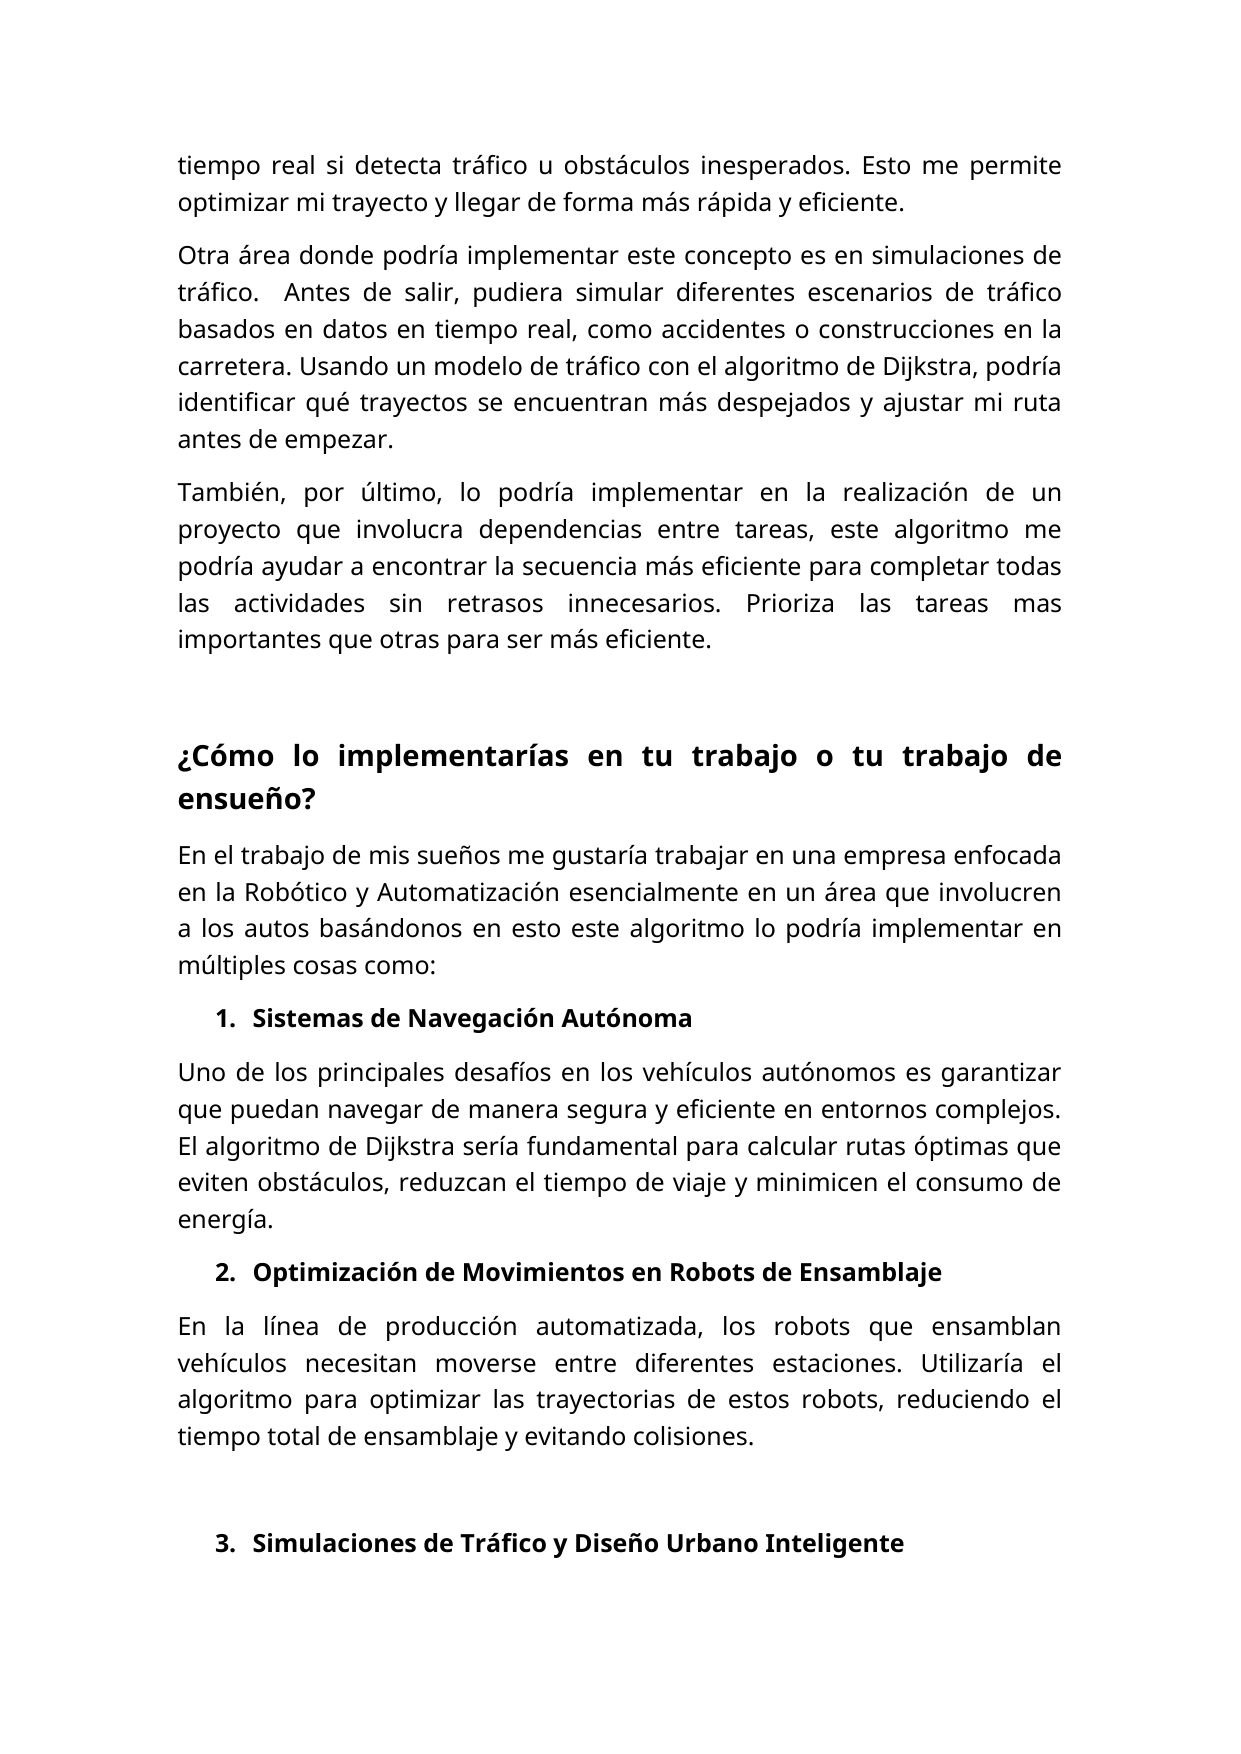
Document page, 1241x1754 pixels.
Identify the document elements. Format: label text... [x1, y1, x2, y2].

list Sistemas de Navegación Autónoma [215, 1001, 1063, 1035]
text Uno de los principales desafíos en los vehículos autónomos es garantizar que puedan navegar de manera segura y eficiente en entornos complejos. El algoritmo de Dijkstra sería fundamental para calcular rutas óptimas que eviten obstáculos, reduzcan el tiempo de viaje y minimicen el consumo de energía. [177, 1054, 1063, 1236]
list Optimización de Movimientos en Robots de Ensamblaje [215, 1255, 1063, 1289]
text En la línea de producción automatizada, los robots que ensamblan vehículos necesitan moverse entre diferentes estaciones. Utilizaría el algoritmo para optimizar las trayectorias de estos robots, reduciendo el tiempo total de ensamblaje y evitando colisiones. [177, 1308, 1063, 1453]
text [177, 148, 1063, 218]
text En el trabajo de mis sueños me gustaría trabajar en una empresa enfocada en la Robótico y Automatización esencialmente en un área que involucren a los autos basándonos en esto este algoritmo lo podría implementar en múltiples cosas como: [177, 837, 1063, 982]
text También, por último, lo podría implementar en la realización de un proyecto que involucra dependencias entre tareas, este algoritmo me podría ayudar a encontrar la secuencia más eficiente para completar todas las actividades sin retrasos innecesarios. Prioriza las tareas mas importantes que otras para ser más eficiente. [177, 475, 1063, 656]
list Simulaciones de Tráfico y Diseño Urbano Inteligente [215, 1526, 1063, 1560]
text Otra área donde podría implementar este concepto es en simulaciones de tráfico. Antes de salir, pudiera simular diferentes escenarios de tráfico basados en datos en tiempo real, como accidentes o construcciones en la carretera. Usando un modelo de tráfico con el algoritmo de Dijkstra, podría identificar qué trayectos se encuentran más despejados y ajustar mi ruta antes de empezar. [177, 238, 1063, 456]
text ¿Cómo lo implementarías en tu trabajo o tu trabajo de ensueño? [177, 735, 1063, 818]
